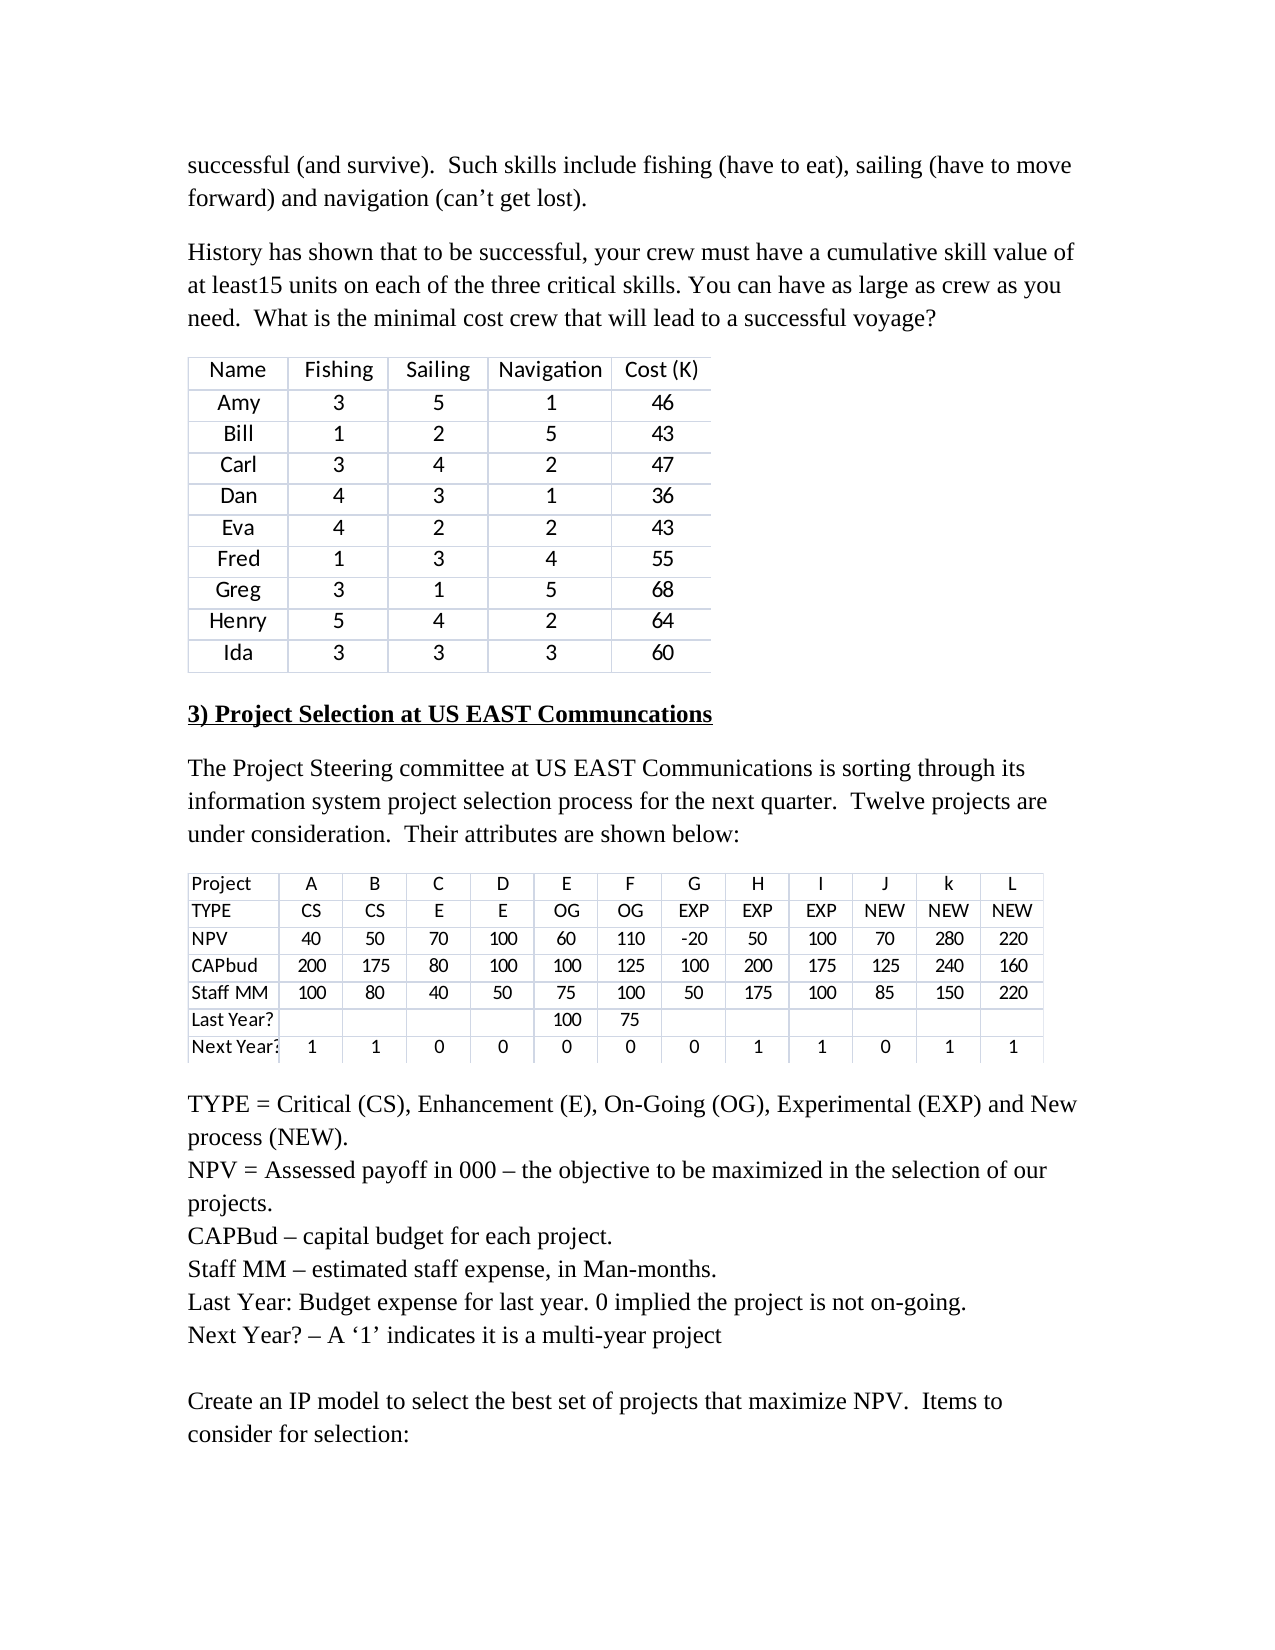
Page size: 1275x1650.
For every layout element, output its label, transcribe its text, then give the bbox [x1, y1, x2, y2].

text The Project Steering committee at US EAST Communications is sorting through its information system project selection process for the next quarter. Twelve projects are under consideration. Their attributes are shown below: [187, 753, 1087, 847]
text Next Year? – A ‘1’ indicates it is a multi-year project [187, 1320, 1087, 1349]
text Staff MM – estimated staff expense, in Man-months. [187, 1254, 1087, 1283]
text Create an IP model to select the best set of projects that maximize NPV. Items to consider for selection: [187, 1386, 1087, 1448]
text NPV = Assessed payoff in 000 – the objective to be maximized in the selection of our projects. [187, 1155, 1087, 1217]
text History has shown that to be successful, your crew must have a cumulative skill value of at least15 units on each of the three critical skills. You can have as large as crew as you need. What is the minimal cost crew that will lead to a successful voyage? [187, 237, 1087, 332]
text 3) Project Selection at US EAST Communcations [187, 699, 1087, 728]
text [187, 150, 1087, 212]
text CAPBud – capital budget for each project. [187, 1221, 1087, 1250]
text TYPE = Critical (CS), Enhancement (E), On-Going (OG), Experimental (EXP) and New process (NEW). [187, 1089, 1087, 1151]
text Last Year: Budget expense for last year. 0 implied the project is not on-going. [187, 1287, 1087, 1316]
